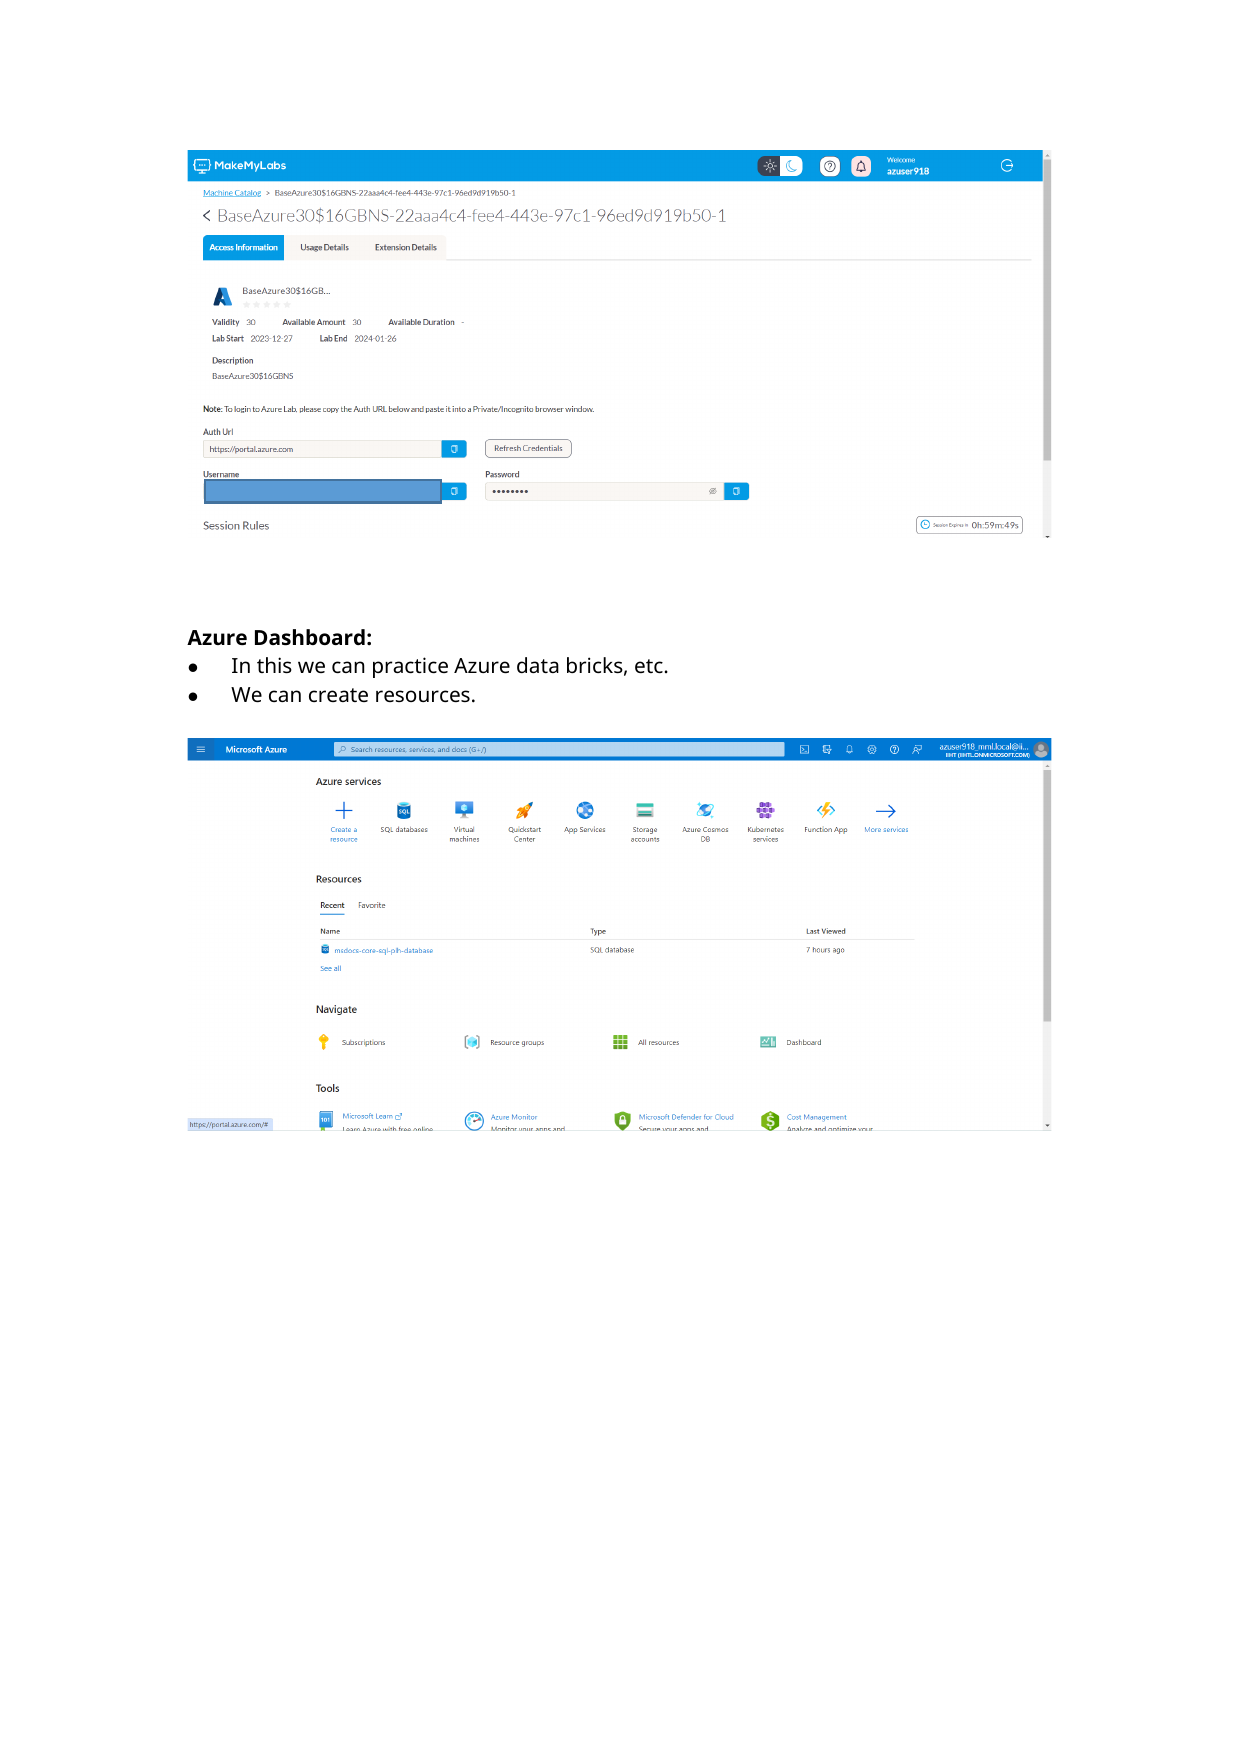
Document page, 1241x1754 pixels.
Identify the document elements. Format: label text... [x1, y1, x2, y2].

picture [852, 157, 870, 176]
list In this we can practice Azure data bricks, etc. [187, 652, 1053, 680]
picture [187, 150, 1052, 538]
text Azure Dashboard: [187, 623, 1053, 652]
list We can create resources. [187, 680, 1053, 708]
picture [187, 737, 1052, 1131]
picture [820, 157, 840, 176]
picture [758, 157, 802, 175]
